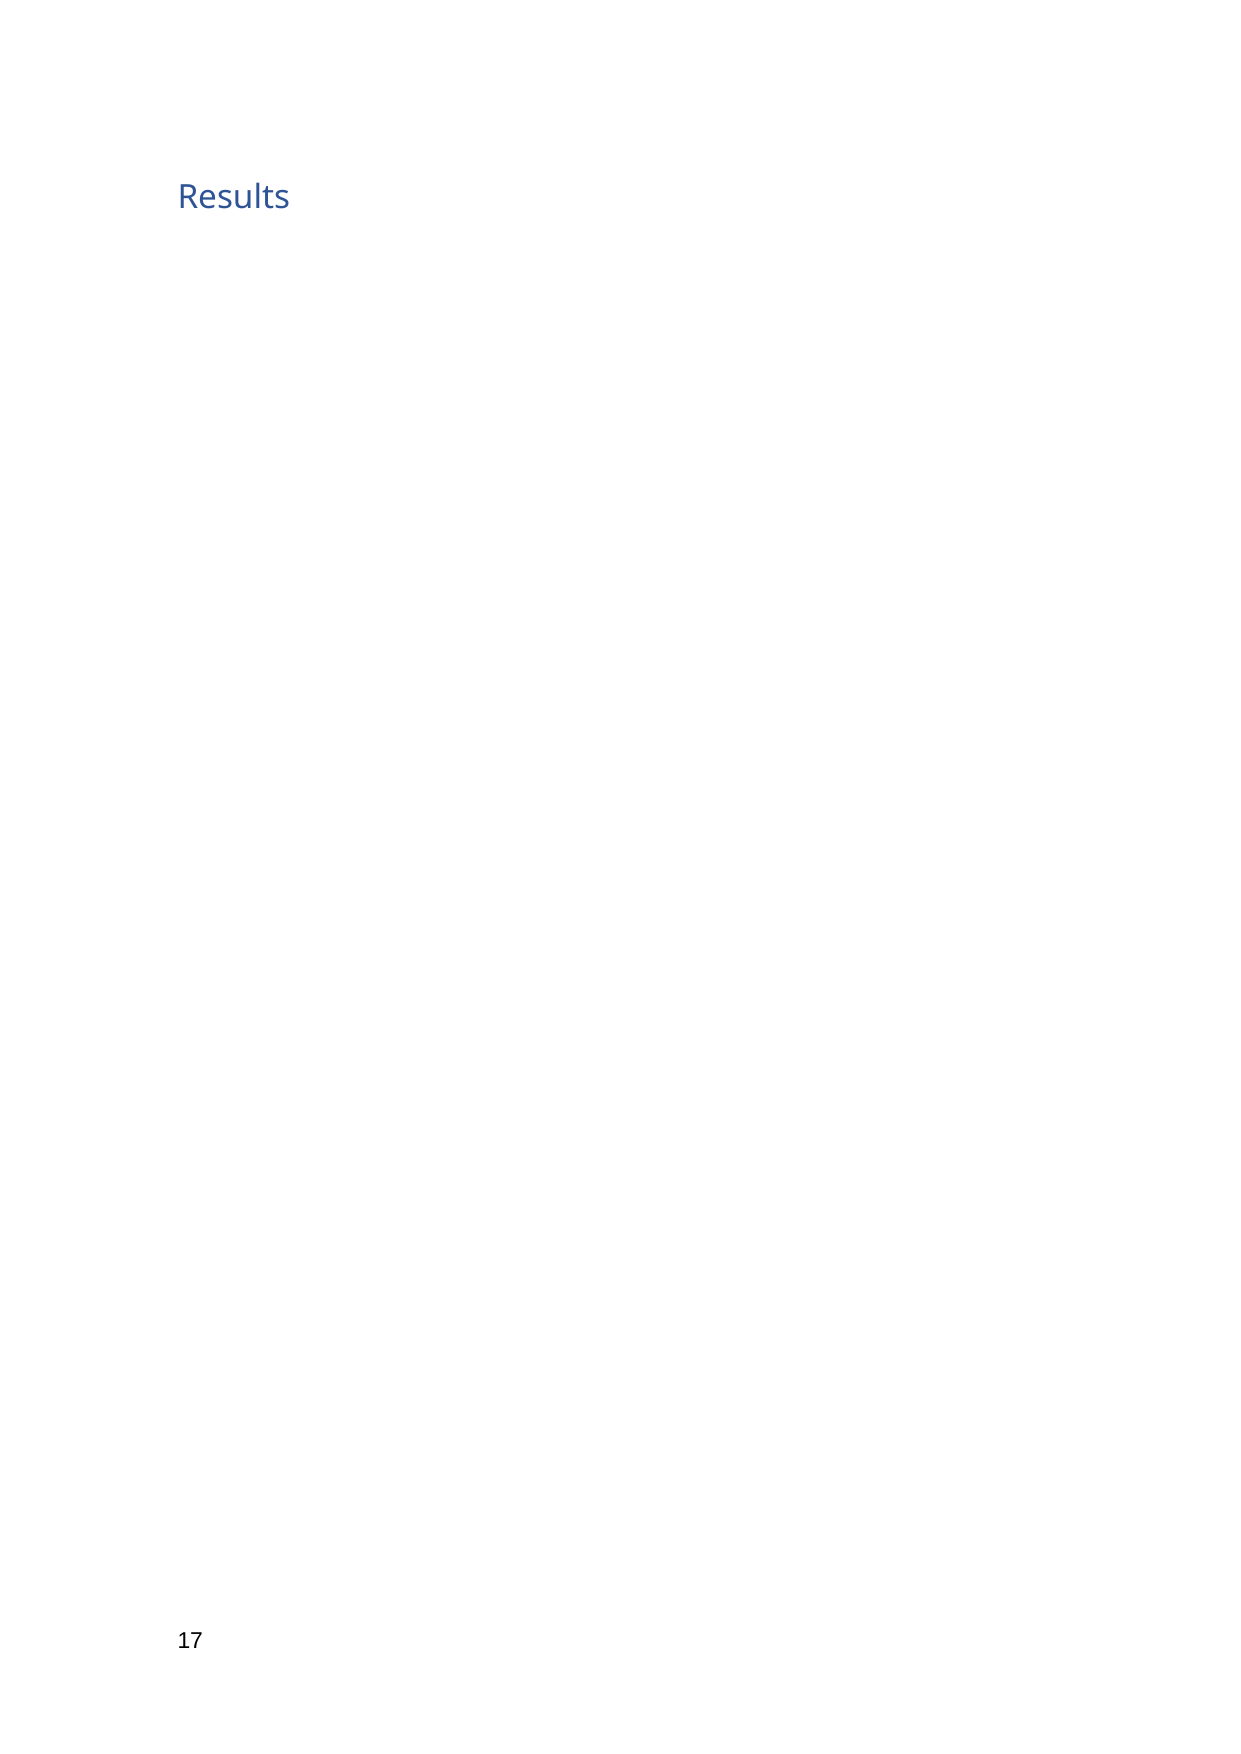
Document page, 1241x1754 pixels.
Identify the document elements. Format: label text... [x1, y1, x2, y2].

subtitle Results [177, 173, 1092, 218]
